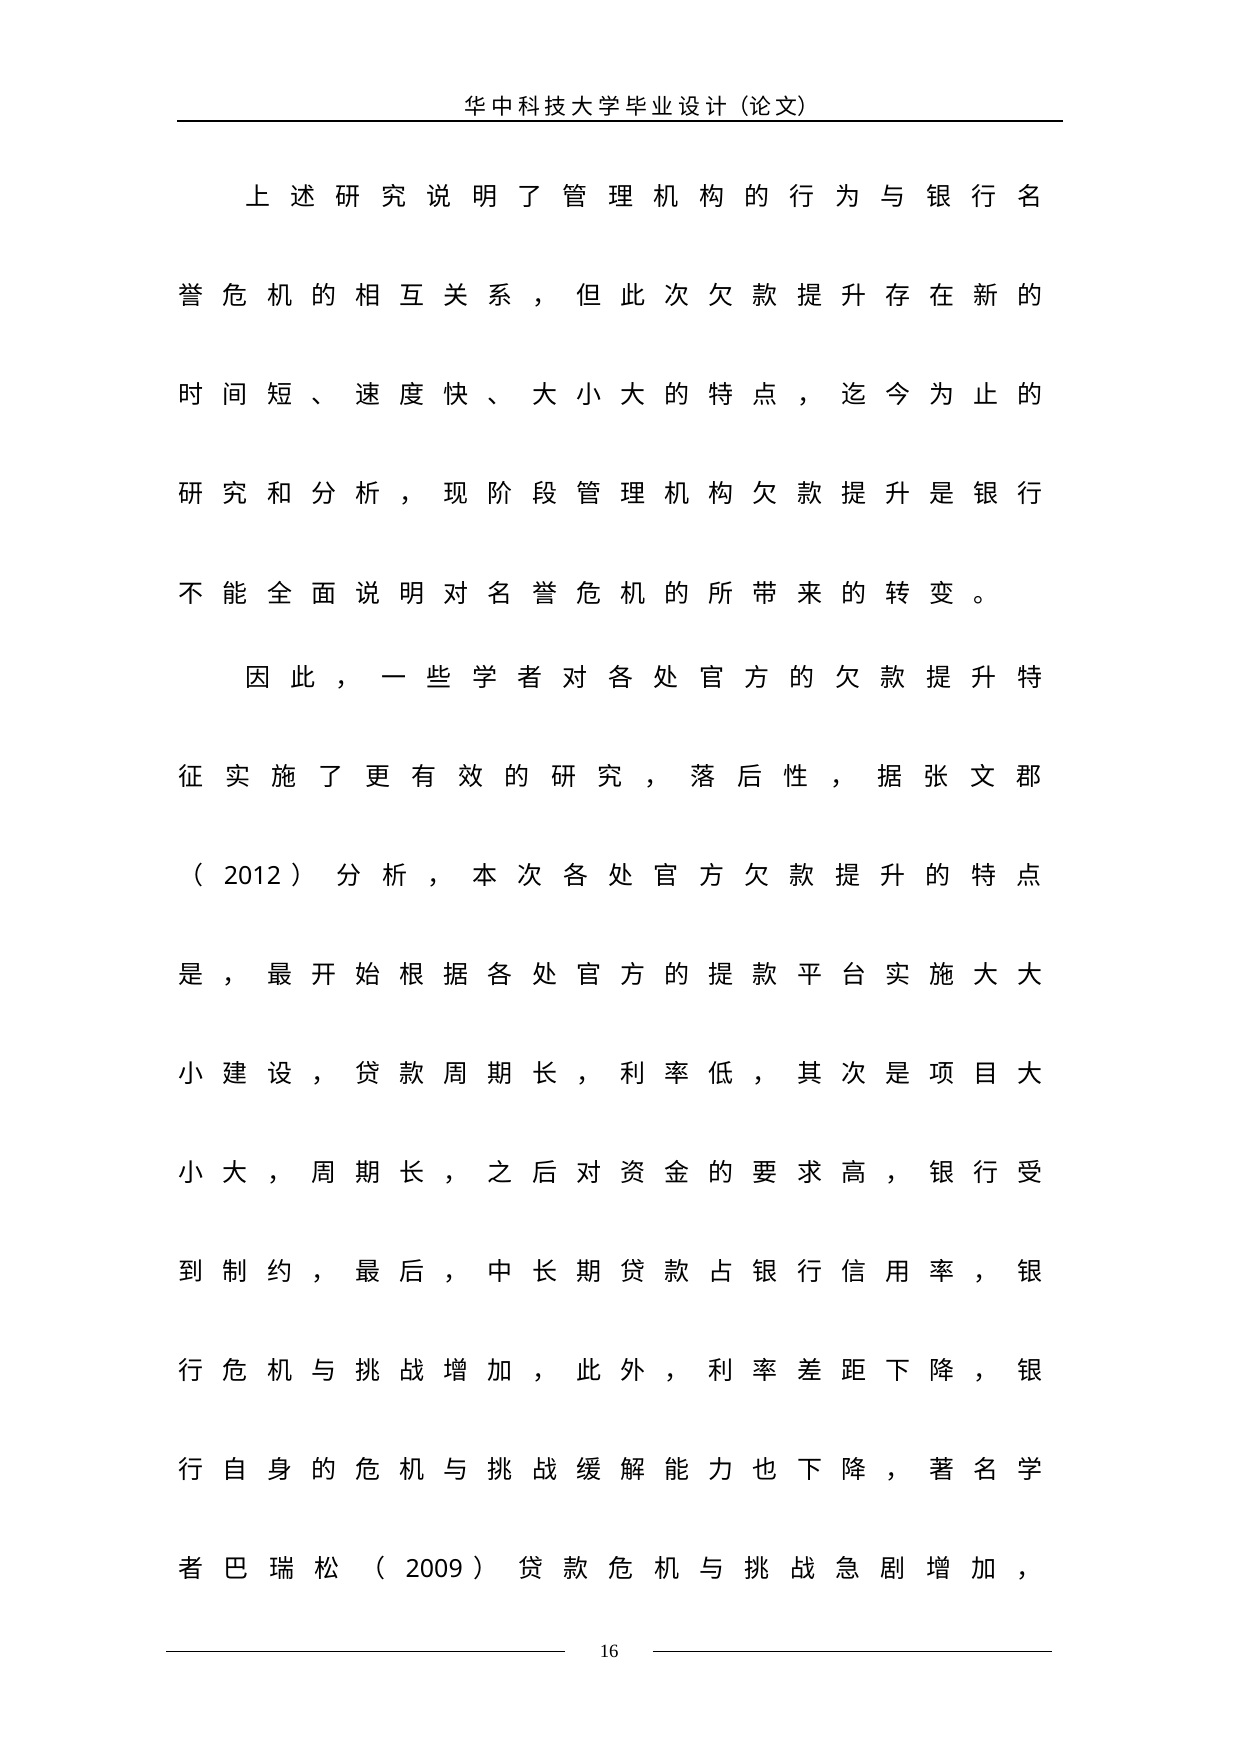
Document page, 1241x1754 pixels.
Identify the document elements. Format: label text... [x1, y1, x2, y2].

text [178, 642, 1062, 1600]
text 上述研究说明了管理机构的行为与银行名誉危机的相互关系，但此次欠款提升存在新的时间短、速度快、大小大的特点，迄今为止的研究和分析，现阶段管理机构欠款提升是银行不能全面说明对名誉危机的所带来的转变。 [178, 162, 1062, 624]
